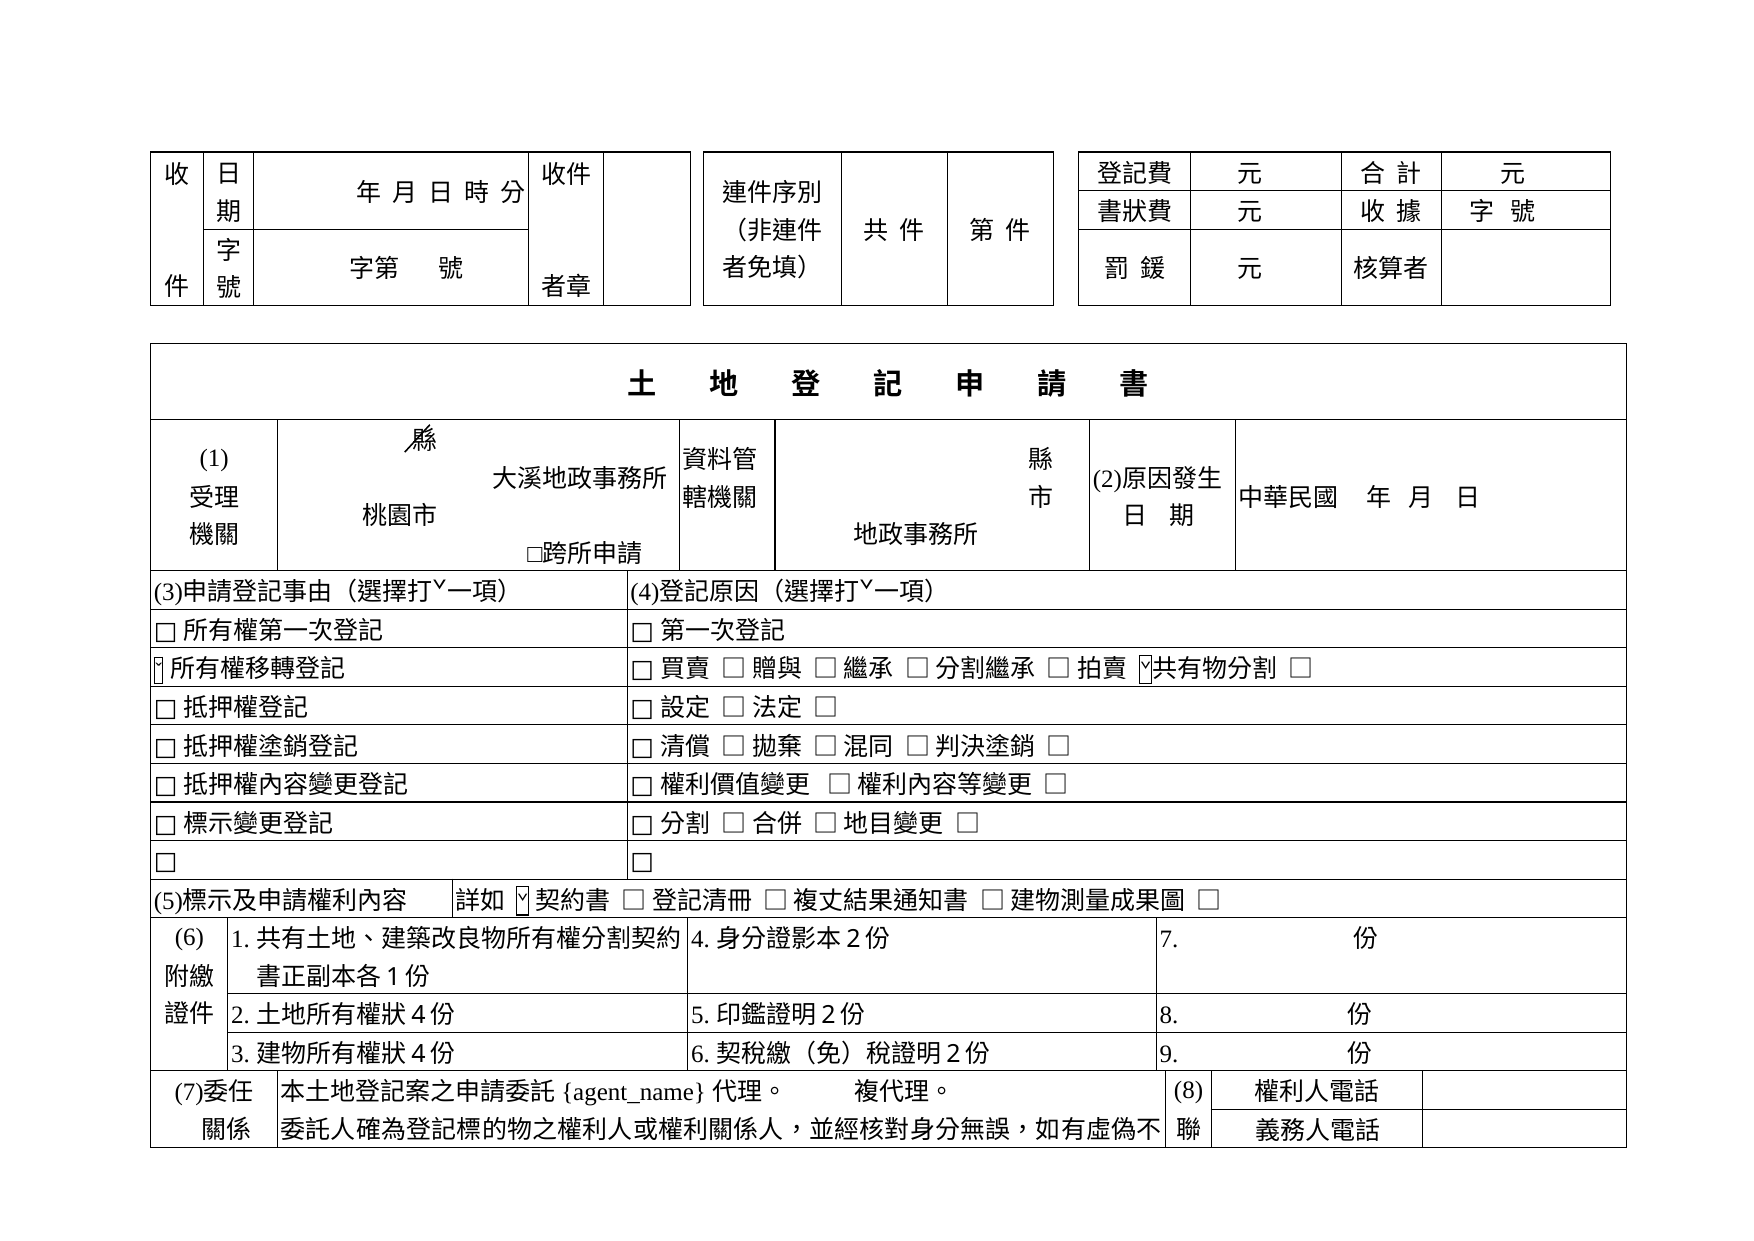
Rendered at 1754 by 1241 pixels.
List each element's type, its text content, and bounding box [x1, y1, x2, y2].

table_header 年 月 日 時 分 [254, 153, 528, 228]
table_cell □ 分割 □ 合併 □ 地目變更 □ [628, 803, 1626, 840]
table_header 連件序別 （非連件 者免填） [704, 153, 841, 304]
table_cell (4)登記原因（選擇打ˇ一項） [628, 571, 1626, 609]
table_header 元 [1191, 153, 1341, 190]
table_header 登記費 [1079, 153, 1190, 190]
table_header 收 件 [151, 153, 203, 304]
table_cell □ 設定 □ 法定 □ [628, 687, 1626, 724]
table_cell 義務人電話 [1212, 1110, 1422, 1147]
table_cell (5)標示及申請權利內容 [151, 880, 452, 917]
table_cell 元 [1191, 230, 1341, 304]
table_cell (8) 聯 絡 方 式 [1166, 1071, 1211, 1147]
table_cell 字號 [204, 230, 253, 304]
table_cell ˇ 所有權移轉登記 [151, 648, 627, 686]
table_cell 本土地登記案之申請委託 {agent_name} 代理。 複代理。 委託人確為登記標的物之權利人或權利關係人，並經核對身分無誤，如有虛偽不實，本代理人(複代理人)願負法律責任。 [278, 1071, 1165, 1147]
table_header 合 計 [1342, 153, 1441, 190]
table_cell 6. 契稅繳（免）稅證明2份 [688, 1033, 1156, 1070]
table_header 日期 [204, 153, 253, 228]
table_cell 字第 號 [254, 230, 528, 304]
table_cell □ 所有權第一次登記 [151, 610, 627, 647]
table_header [691, 151, 703, 304]
table_cell □ [151, 841, 627, 878]
table_cell 字 號 [1442, 191, 1610, 228]
table_cell 4. 身分證影本2份 [688, 918, 1156, 993]
table_cell 書狀費 [1079, 191, 1190, 228]
table_cell 3. 建物所有權狀4份 [228, 1033, 687, 1070]
table_cell 1. 共有土地、建築改良物所有權分割契約書正副本各1份 [228, 918, 687, 993]
table_cell [1423, 1110, 1626, 1147]
table_cell (6) 附繳 證件 [151, 918, 227, 1070]
table_cell 5. 印鑑證明2份 [688, 994, 1156, 1032]
table_cell □ 抵押權登記 [151, 687, 627, 724]
table_cell □ 抵押權內容變更登記 [151, 764, 627, 801]
table_cell □ [628, 841, 1626, 878]
table_cell 核算者 [1342, 230, 1441, 304]
table_cell 詳如 ˇ 契約書 □ 登記清冊 □ 複丈結果通知書 □ 建物測量成果圖 □ [453, 880, 1626, 917]
table_cell (7)委任 關係 [151, 1071, 277, 1147]
table_cell 2. 土地所有權狀4份 [228, 994, 687, 1032]
table_header 共 件 [842, 153, 947, 304]
table_header 元 [1442, 153, 1610, 190]
table_cell 資料管 轄機關 [680, 420, 774, 570]
table_cell 7. 份 [1157, 918, 1626, 993]
table_cell 大溪地政事務所 □跨所申請 [440, 420, 679, 570]
table_cell □ 權利價值變更 □ 權利內容等變更 □ [628, 764, 1626, 801]
table_cell □ 清償 □ 拋棄 □ 混同 □ 判決塗銷 □ [628, 725, 1626, 763]
table_header [1054, 151, 1078, 304]
table_cell 權利人電話 [1212, 1071, 1422, 1109]
table_cell □ 第一次登記 [628, 610, 1626, 647]
table_cell [1442, 230, 1610, 304]
table_cell 縣 桃園市 [278, 420, 439, 570]
table_cell (2)原因發生 日 期 [1090, 420, 1235, 570]
table_cell 中華民國 年 月 日 [1236, 420, 1626, 570]
table_cell [1423, 1071, 1626, 1109]
table_header [604, 153, 690, 304]
table_cell □ 抵押權塗銷登記 [151, 725, 627, 763]
table_cell 收 據 [1342, 191, 1441, 228]
table_cell 縣 市 地政事務所 [776, 420, 1089, 570]
table_cell 8. 份 [1157, 994, 1626, 1032]
table_cell □ 標示變更登記 [151, 803, 627, 840]
table_cell (1) 受理 機關 [151, 420, 277, 570]
table_header 第 件 [948, 153, 1053, 304]
table_header 收件 者章 [529, 153, 603, 304]
table_cell (3)申請登記事由（選擇打ˇ一項） [151, 571, 627, 609]
table_cell 9. 份 [1157, 1033, 1626, 1070]
table_header 土 地 登 記 申 請 書 [151, 344, 1626, 419]
table_cell 罰 鍰 [1079, 230, 1190, 304]
table_cell □ 買賣 □ 贈與 □ 繼承 □ 分割繼承 □ 拍賣 ˇ共有物分割 □ [628, 648, 1626, 686]
table_cell 元 [1191, 191, 1341, 228]
